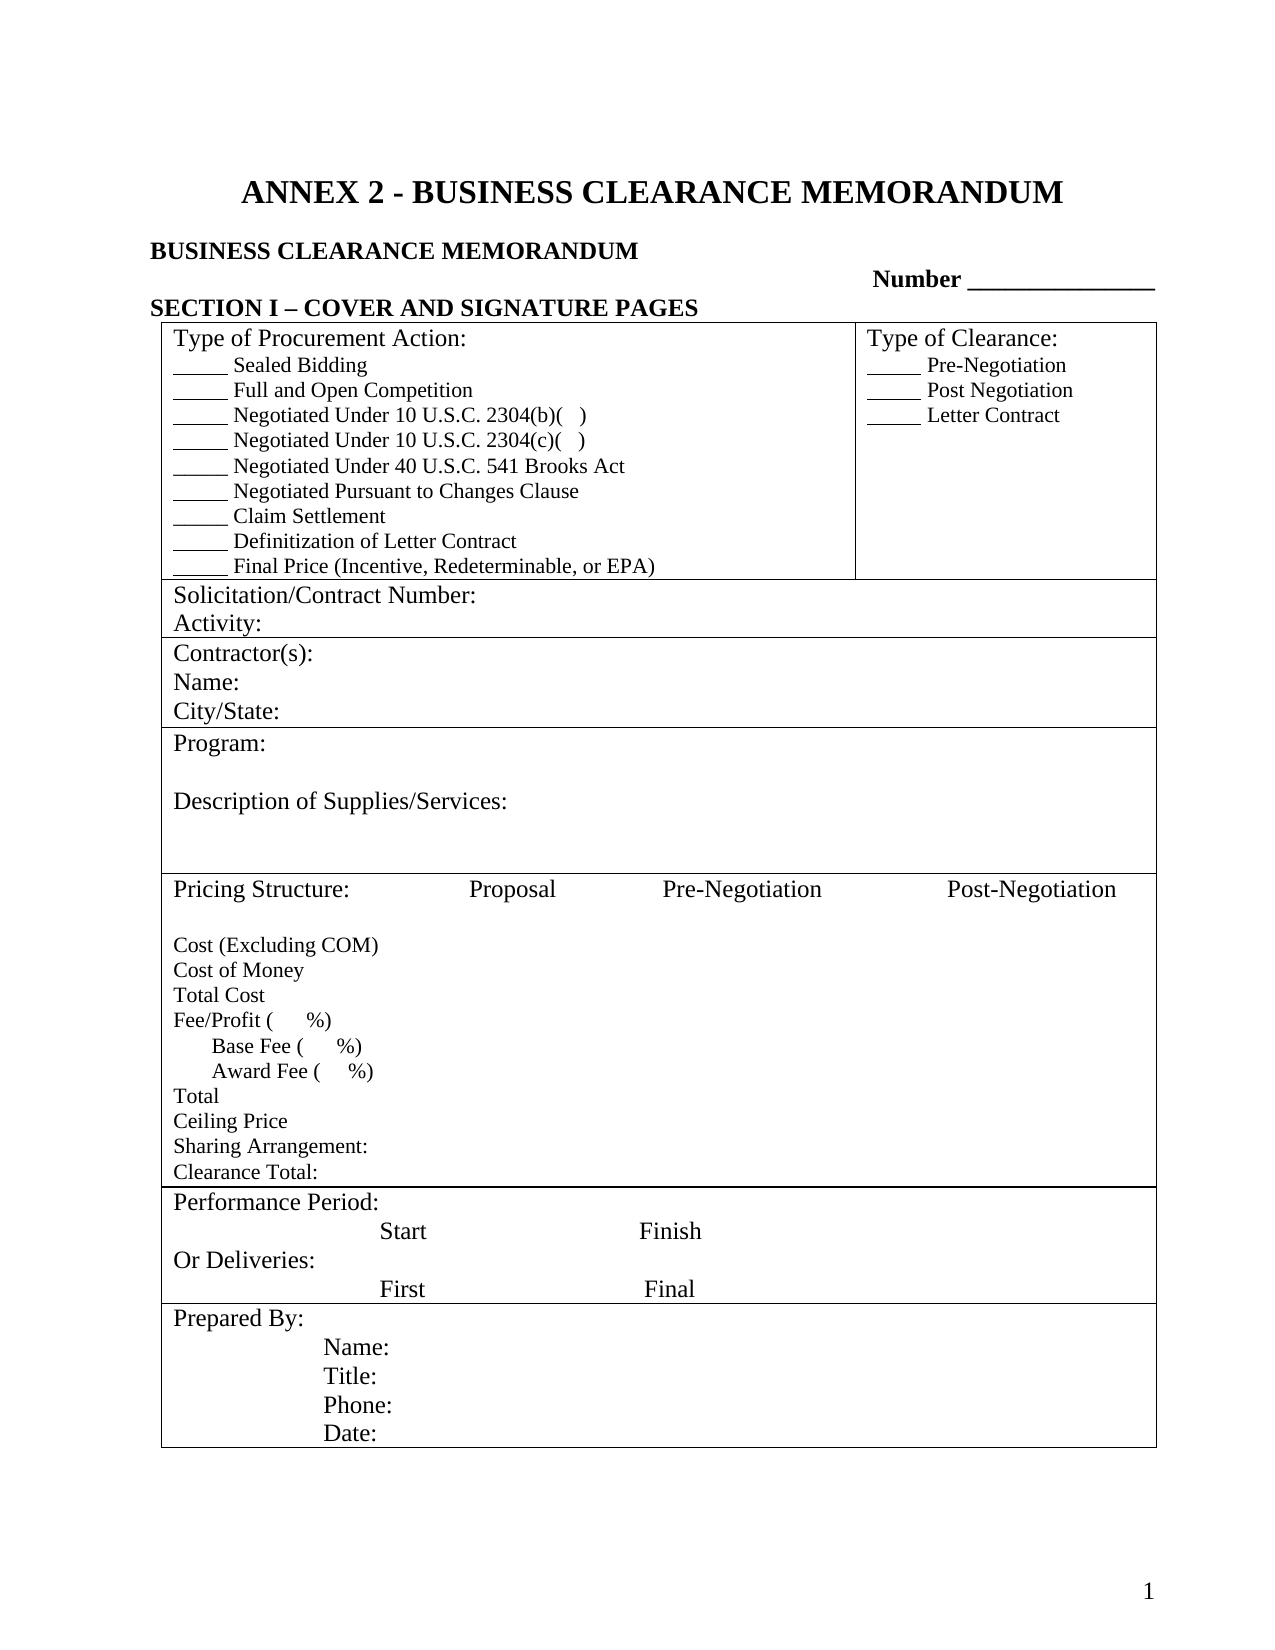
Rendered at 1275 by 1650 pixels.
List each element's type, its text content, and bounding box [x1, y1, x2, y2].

table_cell Contractor(s): Name: City/State: [162, 638, 1156, 727]
text BUSINESS CLEARANCE MEMORANDUM [150, 236, 1155, 264]
table_cell Pricing Structure: Proposal Pre-Negotiation Post-Negotiation Cost (Excluding COM) Cost of Money Total Cost Fee/Profit ( %) Base Fee ( %) Award Fee ( %) Total Ceiling Price Sharing Arrangement: Clearance Total: [162, 874, 1156, 1186]
subtitle ANNEX 2 - BUSINESS CLEARANCE MEMORANDUM [150, 172, 1155, 211]
text SECTION I – COVER AND SIGNATURE PAGES [150, 293, 1155, 322]
table_header Type of Procurement Action: Sealed Bidding Full and Open Competition Negotiated Under 10 U.S.C. 2304(b)( ) Negotiated Under 10 U.S.C. 2304(c)( ) _____ Negotiated Under 40 U.S.C. 541 Brooks Act Negotiated Pursuant to Changes Clause _____ Claim Settlement Definitization of Letter Contract Final Price (Incentive, Redeterminable, or EPA) [162, 323, 855, 579]
table_cell Prepared By: Name: Title: Phone: Date: [162, 1304, 1156, 1447]
table_cell Performance Period: Start Finish Or Deliveries: First Final [162, 1188, 1156, 1302]
table_cell Program: Description of Supplies/Services: [162, 728, 1156, 873]
text Number _______________ [150, 264, 1155, 293]
table_cell Solicitation/Contract Number: Activity: [162, 580, 1156, 637]
table_header Type of Clearance: Pre-Negotiation Post Negotiation Letter Contract [856, 323, 1156, 579]
